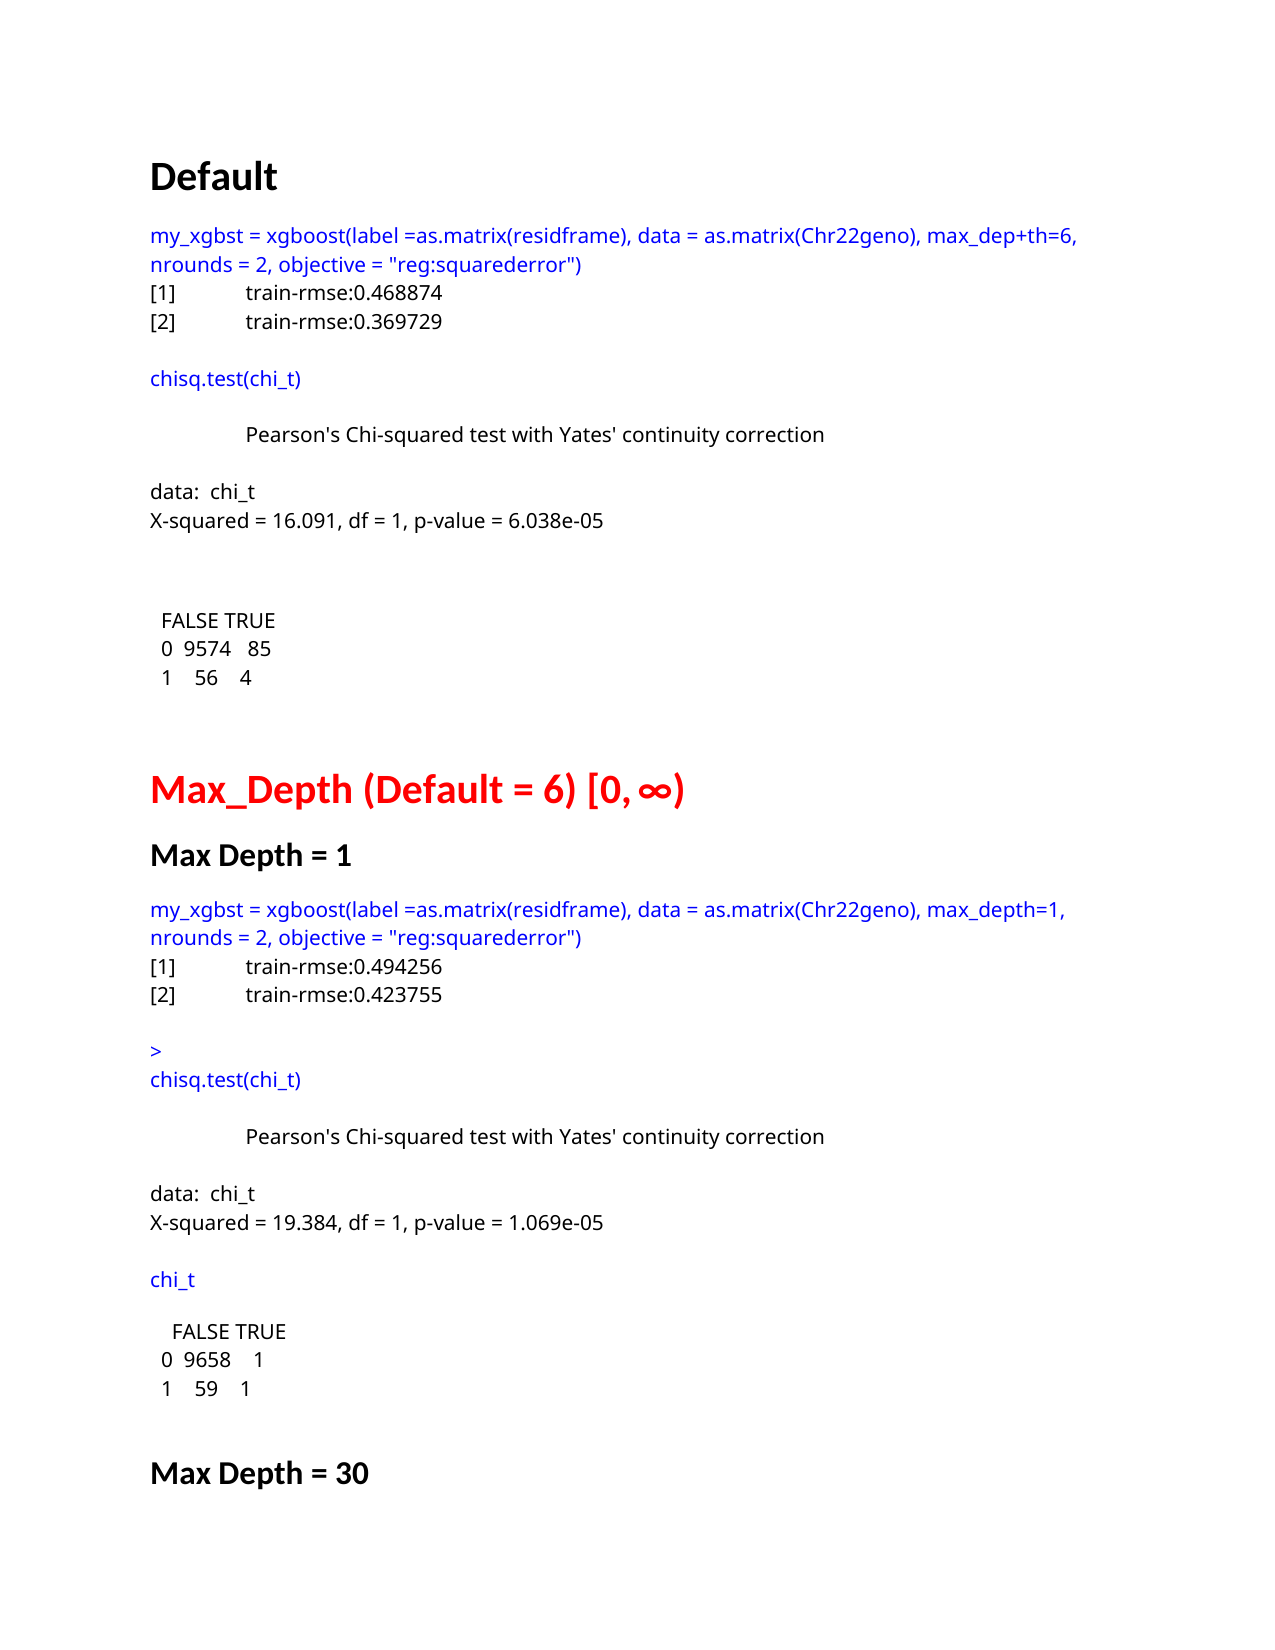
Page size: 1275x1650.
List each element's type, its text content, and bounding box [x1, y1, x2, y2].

text 1 56 4 [150, 663, 1125, 691]
text chisq.test(chi_t) [150, 364, 1125, 392]
text data: chi_t [150, 1179, 1125, 1208]
text > [150, 1037, 1125, 1066]
text my_xgbst = xgboost(label =as.matrix(residframe), data = as.matrix(Chr22geno), max_dep+th=6, nrounds = 2, objective = "reg:squarederror") [150, 222, 1125, 278]
text 0 9658 1 [150, 1345, 1125, 1374]
text my_xgbst = xgboost(label =as.matrix(residframe), data = as.matrix(Chr22geno), max_depth=1, nrounds = 2, objective = "reg:squarederror") [150, 895, 1125, 952]
text Pearson's Chi-squared test with Yates' continuity correction [150, 421, 1125, 449]
text [2] train-rmse:0.423755 [150, 980, 1125, 1009]
text Max_Depth (Default = 6) [0, ∞) [150, 763, 1125, 814]
text chi_t [150, 1265, 1125, 1293]
text [1] train-rmse:0.494256 [150, 952, 1125, 980]
text 1 59 1 [150, 1374, 1125, 1402]
text FALSE TRUE [150, 606, 1125, 634]
text 0 9574 85 [150, 634, 1125, 663]
text Pearson's Chi-squared test with Yates' continuity correction [150, 1122, 1125, 1151]
text [2] train-rmse:0.369729 [150, 307, 1125, 335]
text FALSE TRUE [150, 1317, 1125, 1345]
text X-squared = 16.091, df = 1, p-value = 6.038e-05 [150, 506, 1125, 534]
text Max Depth = 1 [150, 834, 1125, 875]
text X-squared = 19.384, df = 1, p-value = 1.069e-05 [150, 1208, 1125, 1236]
text data: chi_t [150, 477, 1125, 506]
text Default [150, 150, 1125, 201]
text Max Depth = 30 [150, 1452, 1125, 1492]
text [1] train-rmse:0.468874 [150, 278, 1125, 307]
text chisq.test(chi_t) [150, 1066, 1125, 1094]
